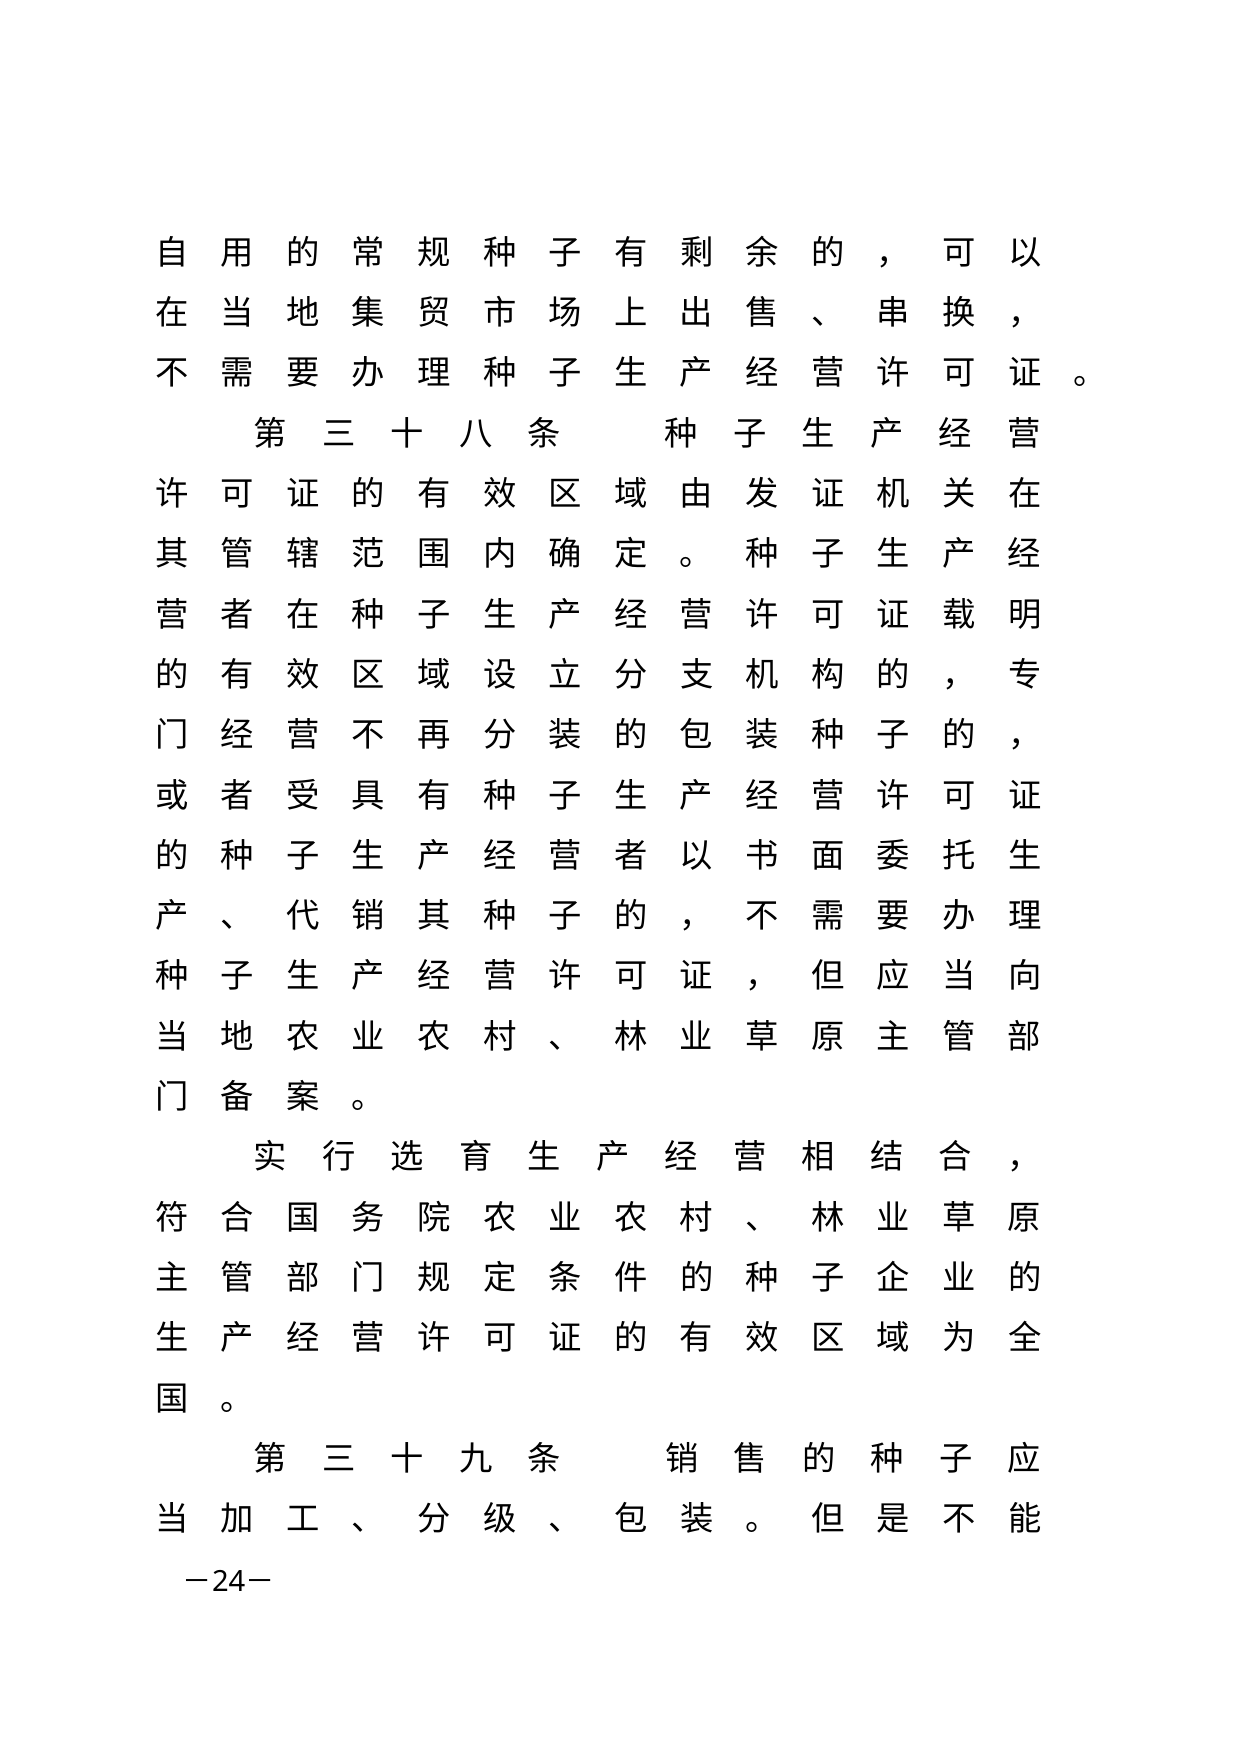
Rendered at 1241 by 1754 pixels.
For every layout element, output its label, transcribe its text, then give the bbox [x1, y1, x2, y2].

text 第三十八条 种子生产经营许可证的有效区域由发证机关在其管辖范围内确定。种子生产经营者在种子生产经营许可证载明的有效区域设立分支机构的，专门经营不再分装的包装种子的，或者受具有种子生产经营许可证的种子生产经营者以书面委托生产、代销其种子的，不需要办理种子生产经营许可证，但应当向当地农业农村、林业草原主管部门备案。 [155, 400, 1073, 1124]
text 第三十七条 农民个人自繁自用的常规种子有剩余的，可以在当地集贸市场上出售、串换，不需要办理种子生产经营许可证。 [155, 219, 1073, 400]
text 第三十九条 销售的种子应当加工、分级、包装。但是不能加工、包装的除外。 [155, 1426, 1073, 1546]
text 实行选育生产经营相结合，符合国务院农业农村、林业草原主管部门规定条件的种子企业的生产经营许可证的有效区域为全国。 [155, 1124, 1073, 1426]
